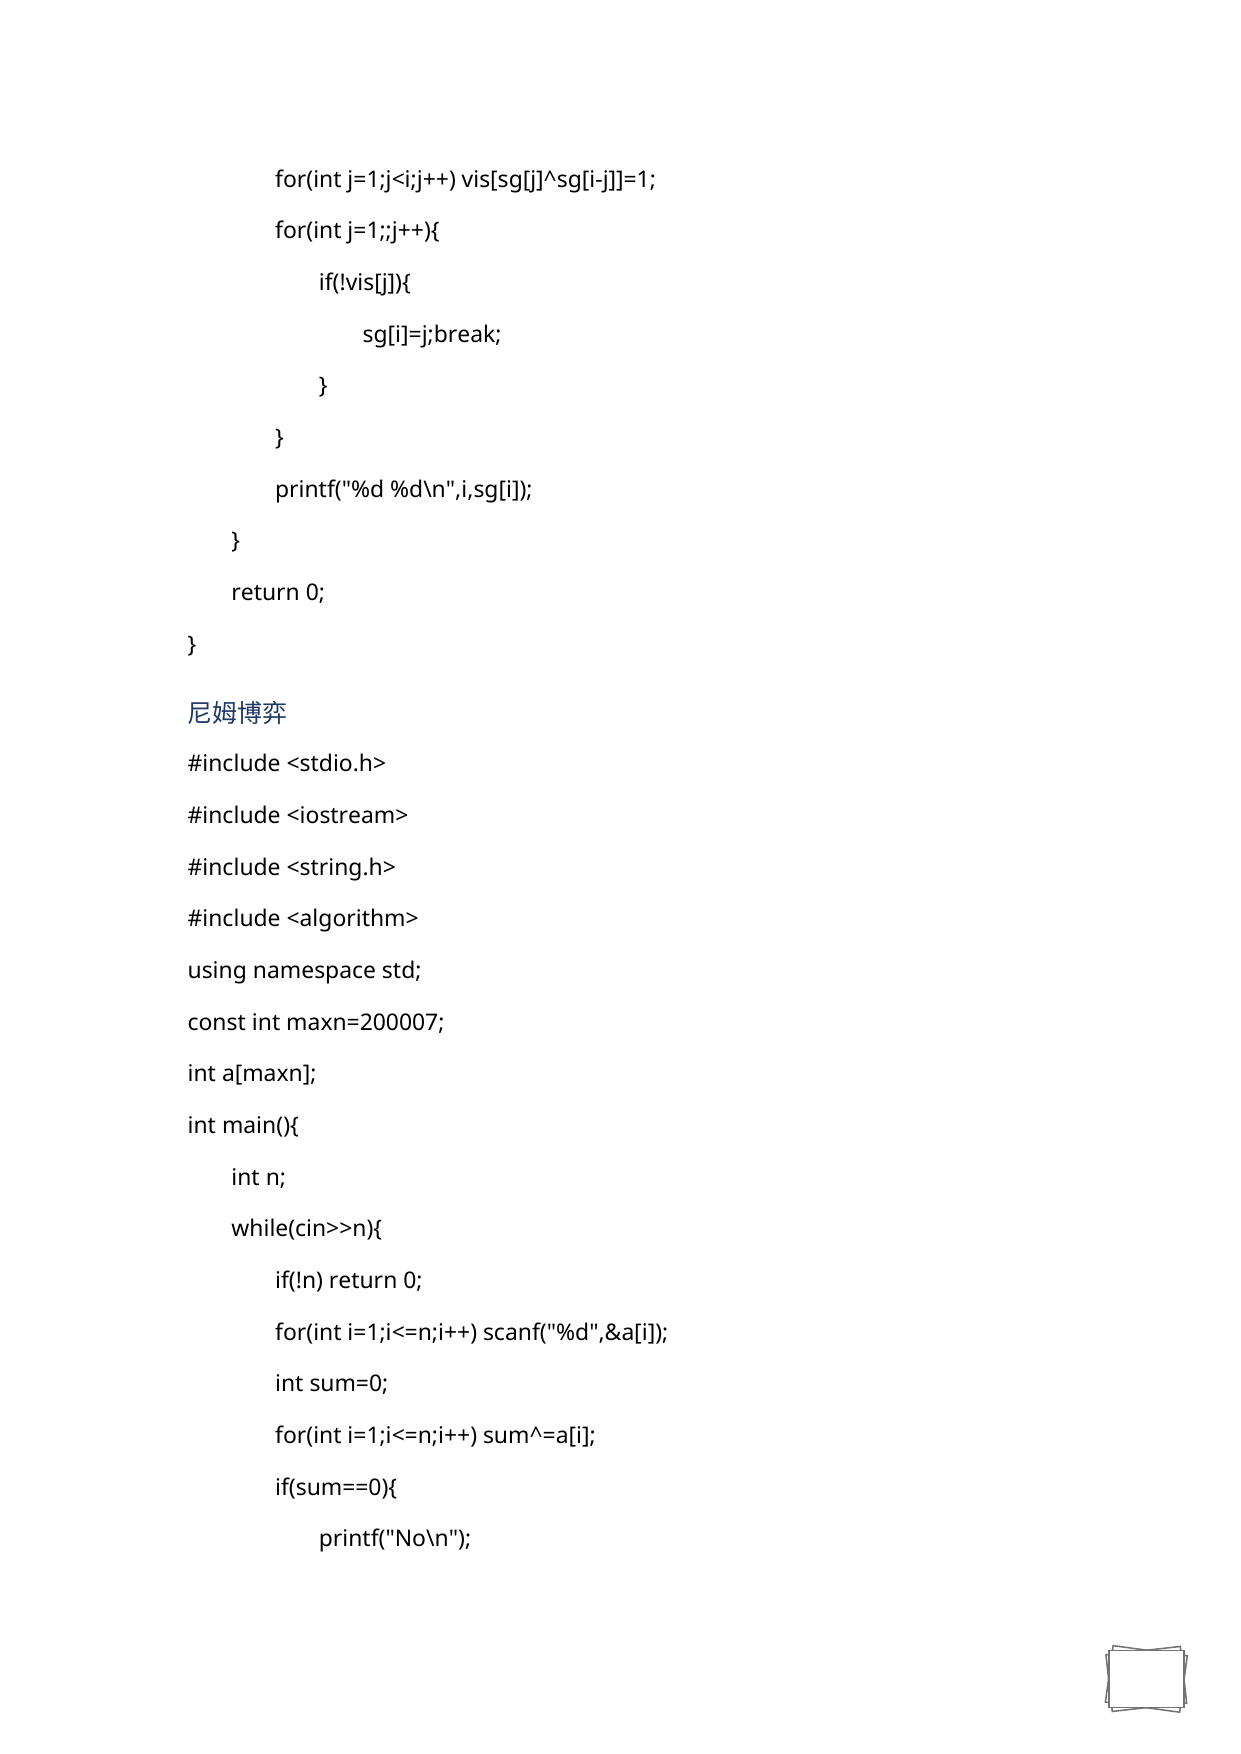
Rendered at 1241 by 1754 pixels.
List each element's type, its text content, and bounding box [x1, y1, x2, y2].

text } [187, 524, 1053, 556]
text #include <algorithm> [187, 901, 1053, 934]
text int n; [187, 1160, 1053, 1192]
text if(sum==0){ [187, 1470, 1053, 1502]
text for(int j=1;j<i;j++) vis[sg[j]^sg[i-j]]=1; [187, 162, 1053, 194]
text sg[i]=j;break; [187, 317, 1053, 349]
text for(int i=1;i<=n;i++) scanf("%d",&a[i]); [187, 1315, 1053, 1347]
text } [187, 627, 1053, 659]
text #include <iostream> [187, 798, 1053, 831]
text printf("No\n"); [187, 1521, 1053, 1554]
text const int maxn=200007; [187, 1005, 1053, 1037]
text printf("%d %d\n",i,sg[i]); [187, 472, 1053, 504]
text return 0; [187, 575, 1053, 608]
text int sum=0; [187, 1366, 1053, 1399]
text if(!vis[j]){ [187, 265, 1053, 298]
text } [187, 369, 1053, 401]
text } [187, 420, 1053, 453]
text int main(){ [187, 1108, 1053, 1141]
text while(cin>>n){ [187, 1211, 1053, 1244]
text int a[maxn]; [187, 1056, 1053, 1089]
text #include <stdio.h> [187, 746, 1053, 779]
text if(!n) return 0; [187, 1263, 1053, 1296]
text for(int i=1;i<=n;i++) sum^=a[i]; [187, 1418, 1053, 1451]
text #include <string.h> [187, 850, 1053, 882]
subtitle 尼姆博弈 [187, 679, 1053, 744]
text using namespace std; [187, 953, 1053, 986]
text for(int j=1;;j++){ [187, 214, 1053, 246]
